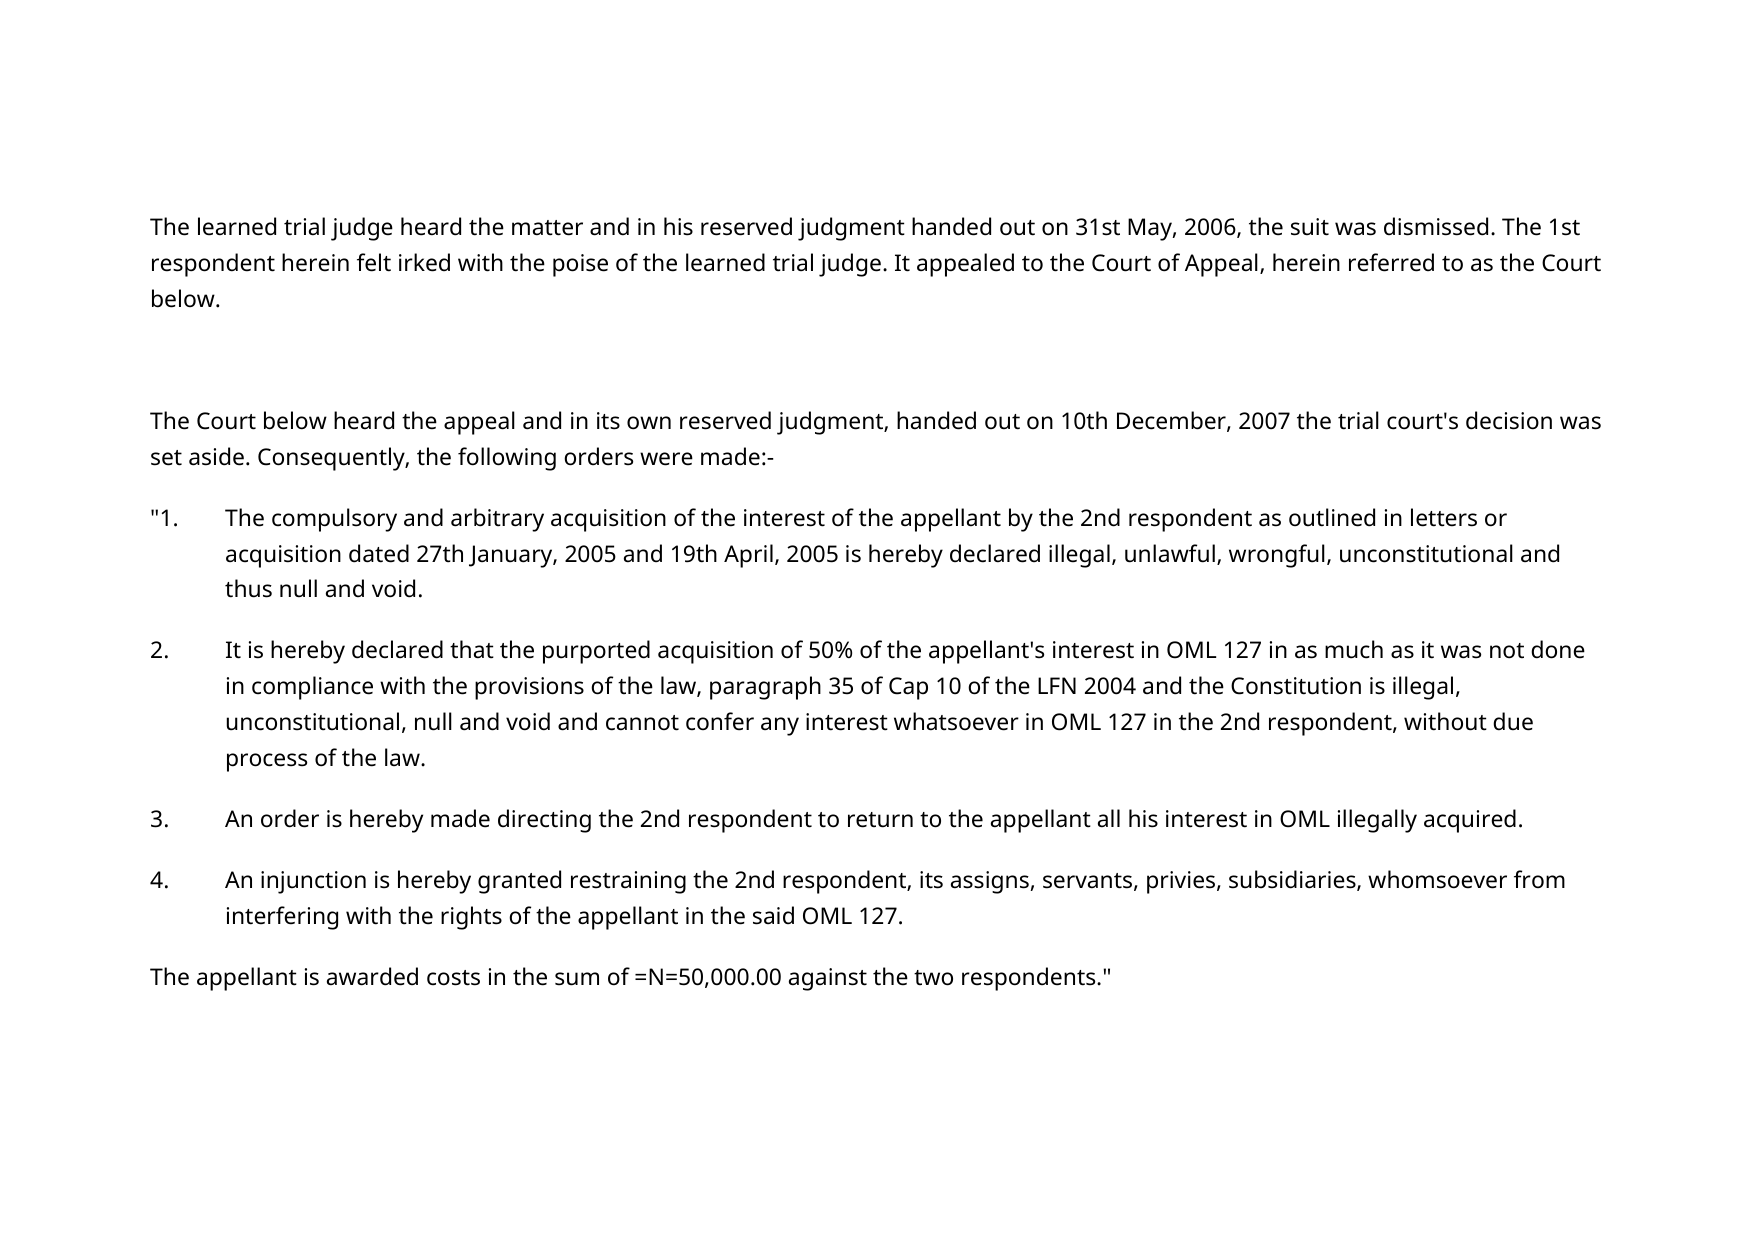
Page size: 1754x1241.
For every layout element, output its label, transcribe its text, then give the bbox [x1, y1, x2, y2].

text The learned trial judge heard the matter and in his reserved judgment handed out on 31st May, 2006, the suit was dismissed. The 1st respondent herein felt irked with the poise of the learned trial judge. It appealed to the Court of Appeal, herein referred to as the Court below. [150, 211, 1604, 314]
text 4. An injunction is hereby granted restraining the 2nd respondent, its assigns, servants, privies, subsidiaries, whomsoever from interfering with the rights of the appellant in the said OML 127. [150, 864, 1604, 931]
text 3. An order is hereby made directing the 2nd respondent to return to the appellant all his interest in OML illegally acquired. [150, 803, 1604, 834]
text 2. It is hereby declared that the purported acquisition of 50% of the appellant's interest in OML 127 in as much as it was not done in compliance with the provisions of the law, paragraph 35 of Cap 10 of the LFN 2004 and the Constitution is illegal, unconstitutional, null and void and cannot confer any interest whatsoever in OML 127 in the 2nd respondent, without due process of the law. [150, 634, 1604, 773]
text "1. The compulsory and arbitrary acquisition of the interest of the appellant by the 2nd respondent as outlined in letters or acquisition dated 27th January, 2005 and 19th April, 2005 is hereby declared illegal, unlawful, wrongful, unconstitutional and thus null and void. [150, 502, 1604, 605]
text The appellant is awarded costs in the sum of =N=50,000.00 against the two respondents." [150, 961, 1604, 992]
text The Court below heard the appeal and in its own reserved judgment, handed out on 10th December, 2007 the trial court's decision was set aside. Consequently, the following orders were made:- [150, 405, 1604, 472]
